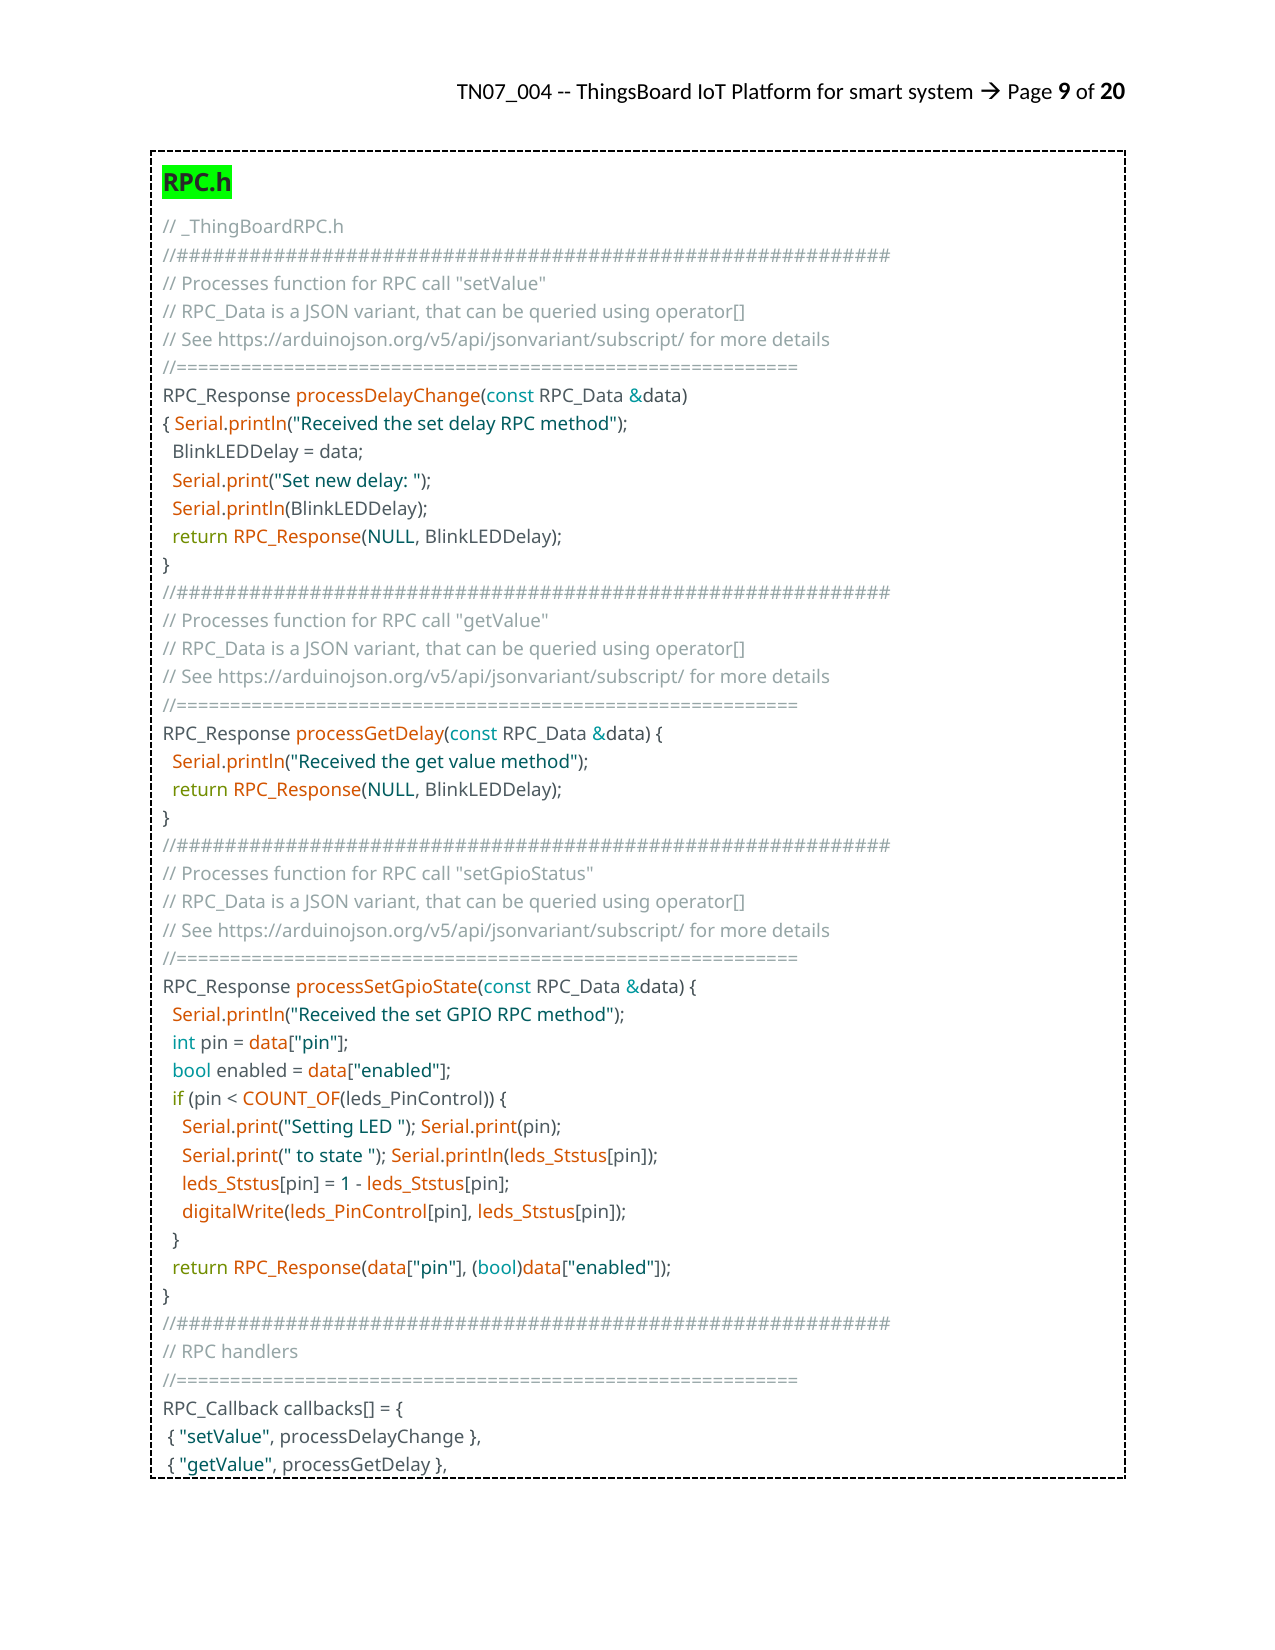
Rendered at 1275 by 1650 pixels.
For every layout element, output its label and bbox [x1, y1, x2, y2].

table_header [151, 150, 1125, 1477]
